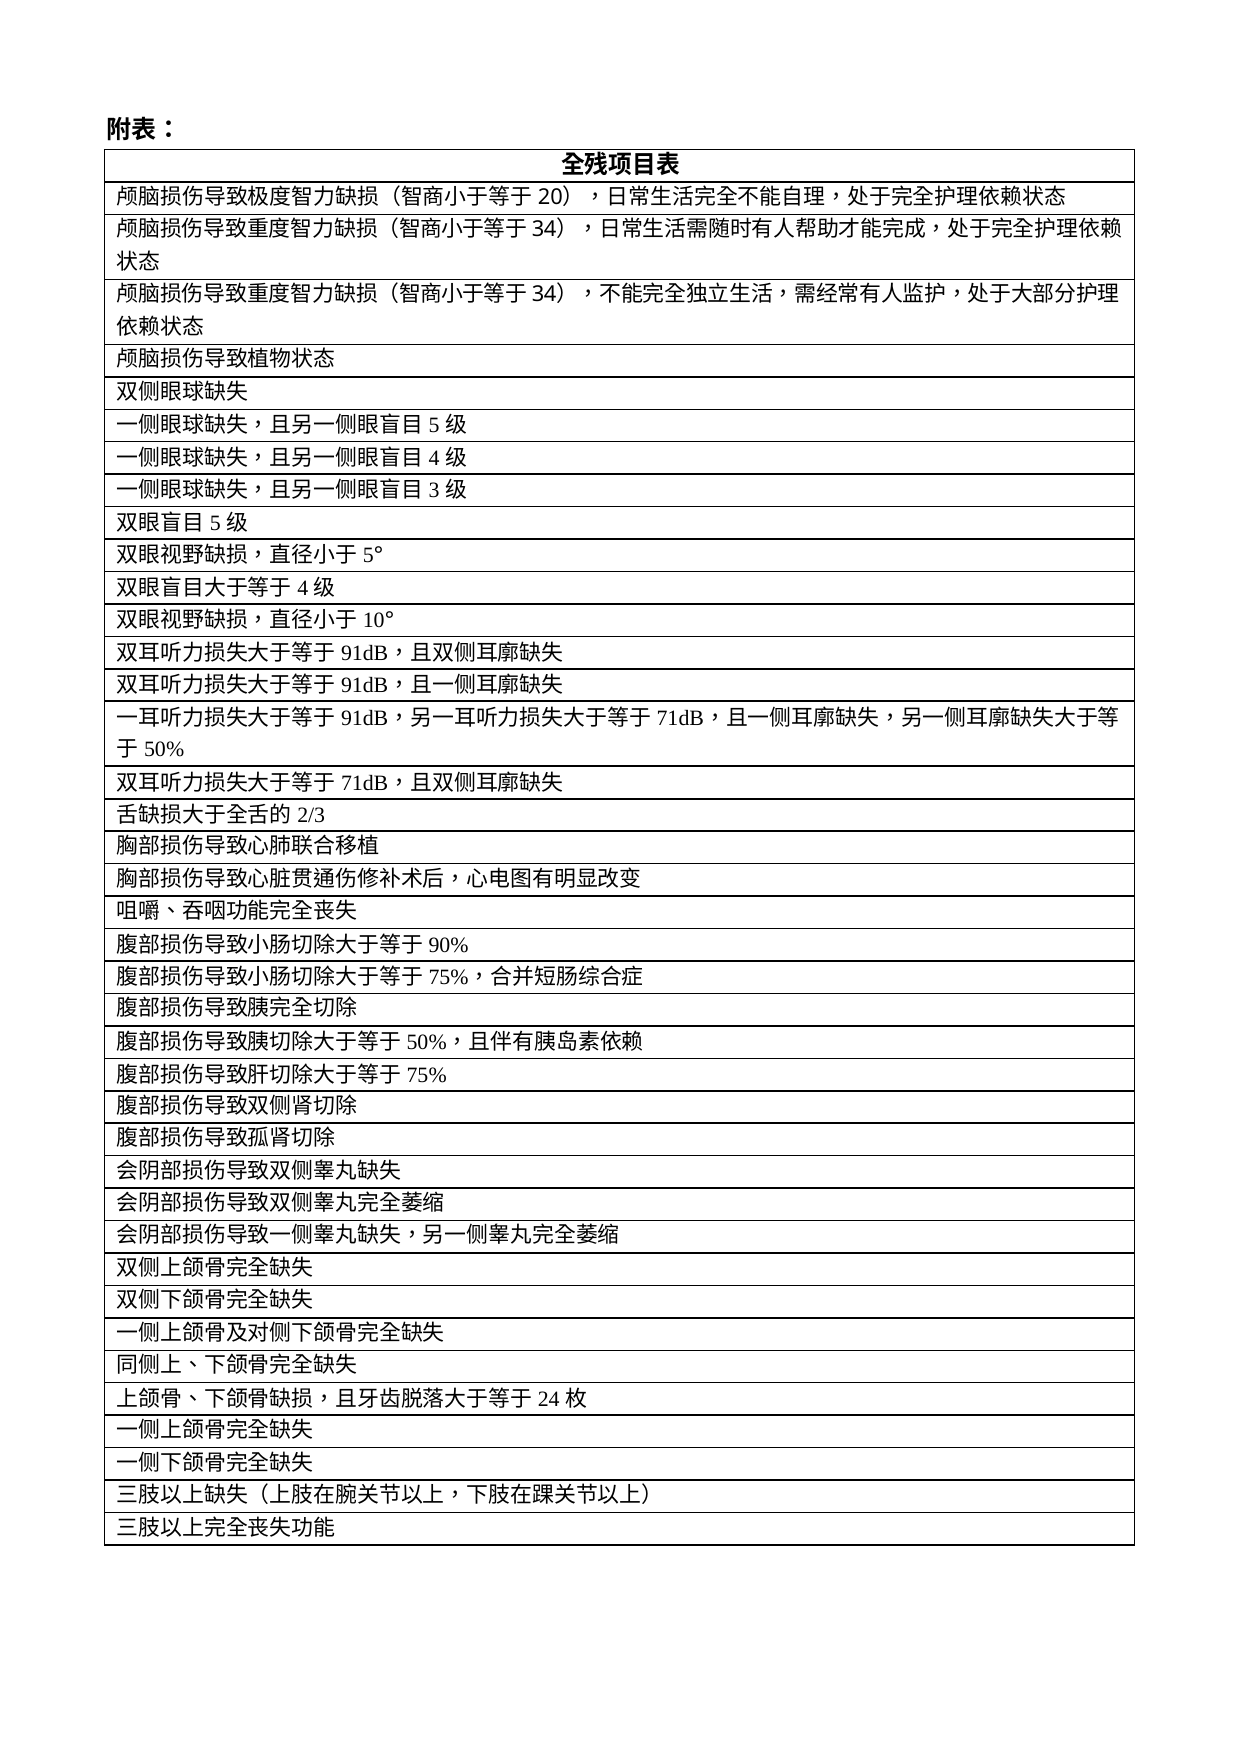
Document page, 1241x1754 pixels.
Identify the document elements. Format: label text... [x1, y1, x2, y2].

table_cell 双侧下颌骨完全缺失 [105, 1286, 1134, 1317]
subtitle 附表： [106, 112, 1148, 145]
table_cell 会阴部损伤导致双侧睾丸完全萎缩 [105, 1189, 1134, 1220]
table_cell 腹部损伤导致胰切除大于等于 50%，且伴有胰岛素依赖 [105, 1027, 1134, 1057]
table_cell 舌缺损大于全舌的 2/3 [105, 800, 1134, 830]
table_cell 同侧上、下颌骨完全缺失 [105, 1351, 1134, 1382]
table_cell 一侧上颌骨及对侧下颌骨完全缺失 [105, 1319, 1134, 1349]
table_cell 颅脑损伤导致重度智力缺损（智商小于等于 34），不能完全独立生活，需经常有人监护，处于大部分护理 依赖状态 [105, 280, 1134, 343]
table_cell 腹部损伤导致小肠切除大于等于 75%，合并短肠综合症 [105, 962, 1134, 992]
table_cell 双眼盲目 5 级 [105, 507, 1134, 538]
table_cell 咀嚼、吞咽功能完全丧失 [105, 897, 1134, 928]
table_cell 一侧眼球缺失，且另一侧眼盲目 4 级 [105, 442, 1134, 473]
table_cell 双耳听力损失大于等于 71dB，且双侧耳廓缺失 [105, 767, 1134, 798]
table_cell 双眼视野缺损，直径小于 10° [105, 605, 1134, 636]
table_cell 双耳听力损失大于等于 91dB，且双侧耳廓缺失 [105, 637, 1134, 668]
table_cell 腹部损伤导致小肠切除大于等于 90% [105, 929, 1134, 960]
table_cell 腹部损伤导致孤肾切除 [105, 1124, 1134, 1155]
table_cell 双耳听力损失大于等于 91dB，且一侧耳廓缺失 [105, 670, 1134, 700]
table_cell 颅脑损伤导致极度智力缺损（智商小于等于 20），日常生活完全不能自理，处于完全护理依赖状态 [105, 183, 1134, 214]
table_header 全残项目表 [105, 150, 1134, 181]
table_cell 三肢以上缺失（上肢在腕关节以上，下肢在踝关节以上） [105, 1481, 1134, 1512]
table_cell 三肢以上完全丧失功能 [105, 1513, 1134, 1544]
table_cell 会阴部损伤导致双侧睾丸缺失 [105, 1156, 1134, 1187]
table_cell 一侧上颌骨完全缺失 [105, 1416, 1134, 1447]
table_cell 腹部损伤导致胰完全切除 [105, 994, 1134, 1025]
table_cell 一侧眼球缺失，且另一侧眼盲目 5 级 [105, 410, 1134, 441]
table_cell 双眼视野缺损，直径小于 5° [105, 540, 1134, 571]
table_cell 双侧上颌骨完全缺失 [105, 1254, 1134, 1284]
table_cell 一耳听力损失大于等于 91dB，另一耳听力损失大于等于 71dB，且一侧耳廓缺失，另一侧耳廓缺失大于等 于 50% [105, 702, 1134, 765]
table_cell 颅脑损伤导致重度智力缺损（智商小于等于 34），日常生活需随时有人帮助才能完成，处于完全护理依赖 状态 [105, 215, 1134, 278]
table_cell 颅脑损伤导致植物状态 [105, 345, 1134, 376]
table_cell 上颌骨、下颌骨缺损，且牙齿脱落大于等于 24 枚 [105, 1383, 1134, 1414]
table_cell 双侧眼球缺失 [105, 378, 1134, 408]
table_cell 一侧下颌骨完全缺失 [105, 1448, 1134, 1479]
table_cell 双眼盲目大于等于 4 级 [105, 572, 1134, 603]
table_cell 胸部损伤导致心肺联合移植 [105, 832, 1134, 863]
table_cell 会阴部损伤导致一侧睾丸缺失，另一侧睾丸完全萎缩 [105, 1221, 1134, 1252]
table_cell 胸部损伤导致心脏贯通伤修补术后，心电图有明显改变 [105, 864, 1134, 895]
table_cell 腹部损伤导致肝切除大于等于 75% [105, 1059, 1134, 1090]
table_cell 一侧眼球缺失，且另一侧眼盲目 3 级 [105, 475, 1134, 506]
table_cell 腹部损伤导致双侧肾切除 [105, 1092, 1134, 1122]
